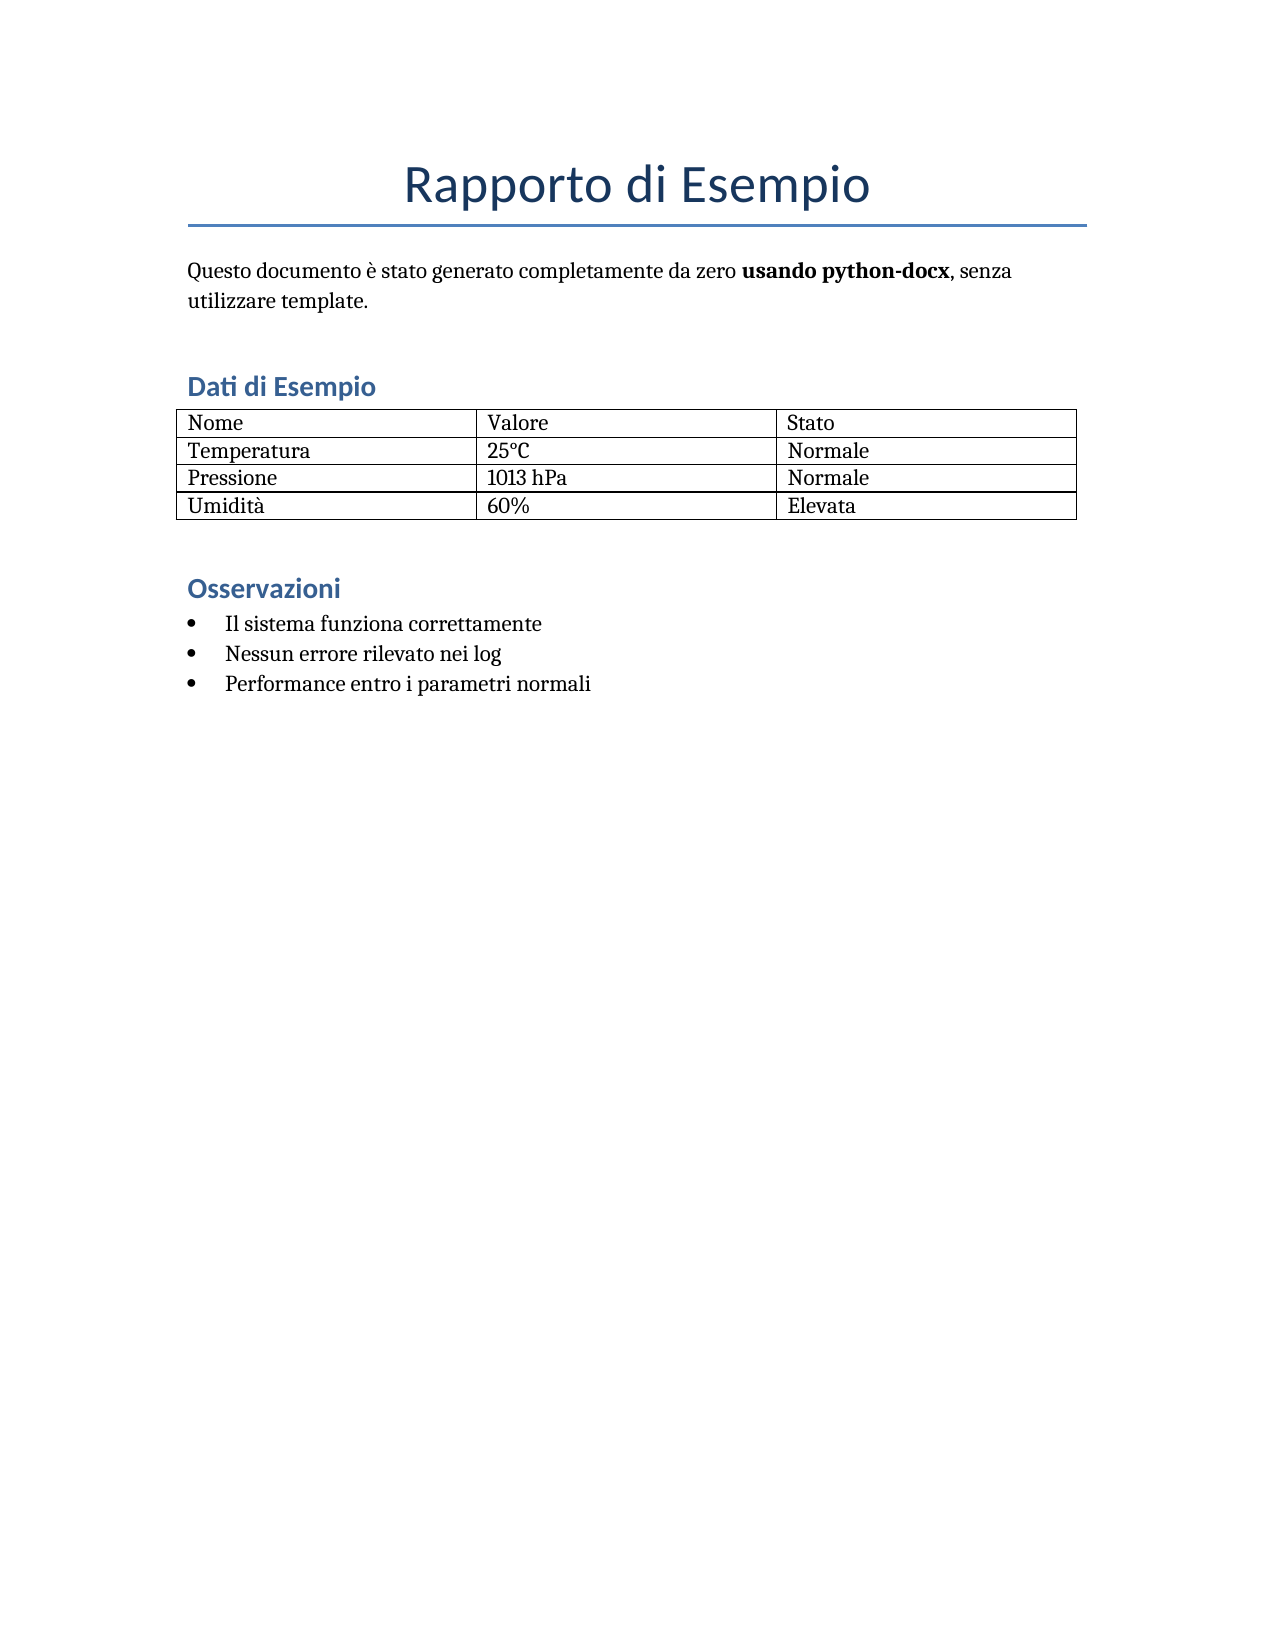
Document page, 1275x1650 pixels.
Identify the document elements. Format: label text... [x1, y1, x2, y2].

list Il sistema funziona correttamente [187, 611, 1087, 637]
table_header Nome [177, 410, 476, 437]
table_header Stato [777, 410, 1076, 437]
table_cell 25°C [477, 438, 776, 464]
table_cell Normale [777, 465, 1076, 491]
table_cell Normale [777, 438, 1076, 464]
subtitle Osservazioni [187, 570, 1087, 605]
list Nessun errore rilevato nei log [187, 641, 1087, 667]
table_cell Pressione [177, 465, 476, 491]
subtitle Dati di Esempio [187, 368, 1087, 404]
table_header Valore [477, 410, 776, 437]
text Questo documento è stato generato completamente da zero usando python-docx, senza utilizzare template. [187, 258, 1087, 314]
list Performance entro i parametri normali [187, 671, 1087, 697]
table_cell Elevata [777, 493, 1076, 519]
table_cell 1013 hPa [477, 465, 776, 491]
table_cell Umidità [177, 493, 476, 519]
title Rapporto di Esempio [187, 150, 1087, 227]
table_cell Temperatura [177, 438, 476, 464]
table_cell 60% [477, 493, 776, 519]
